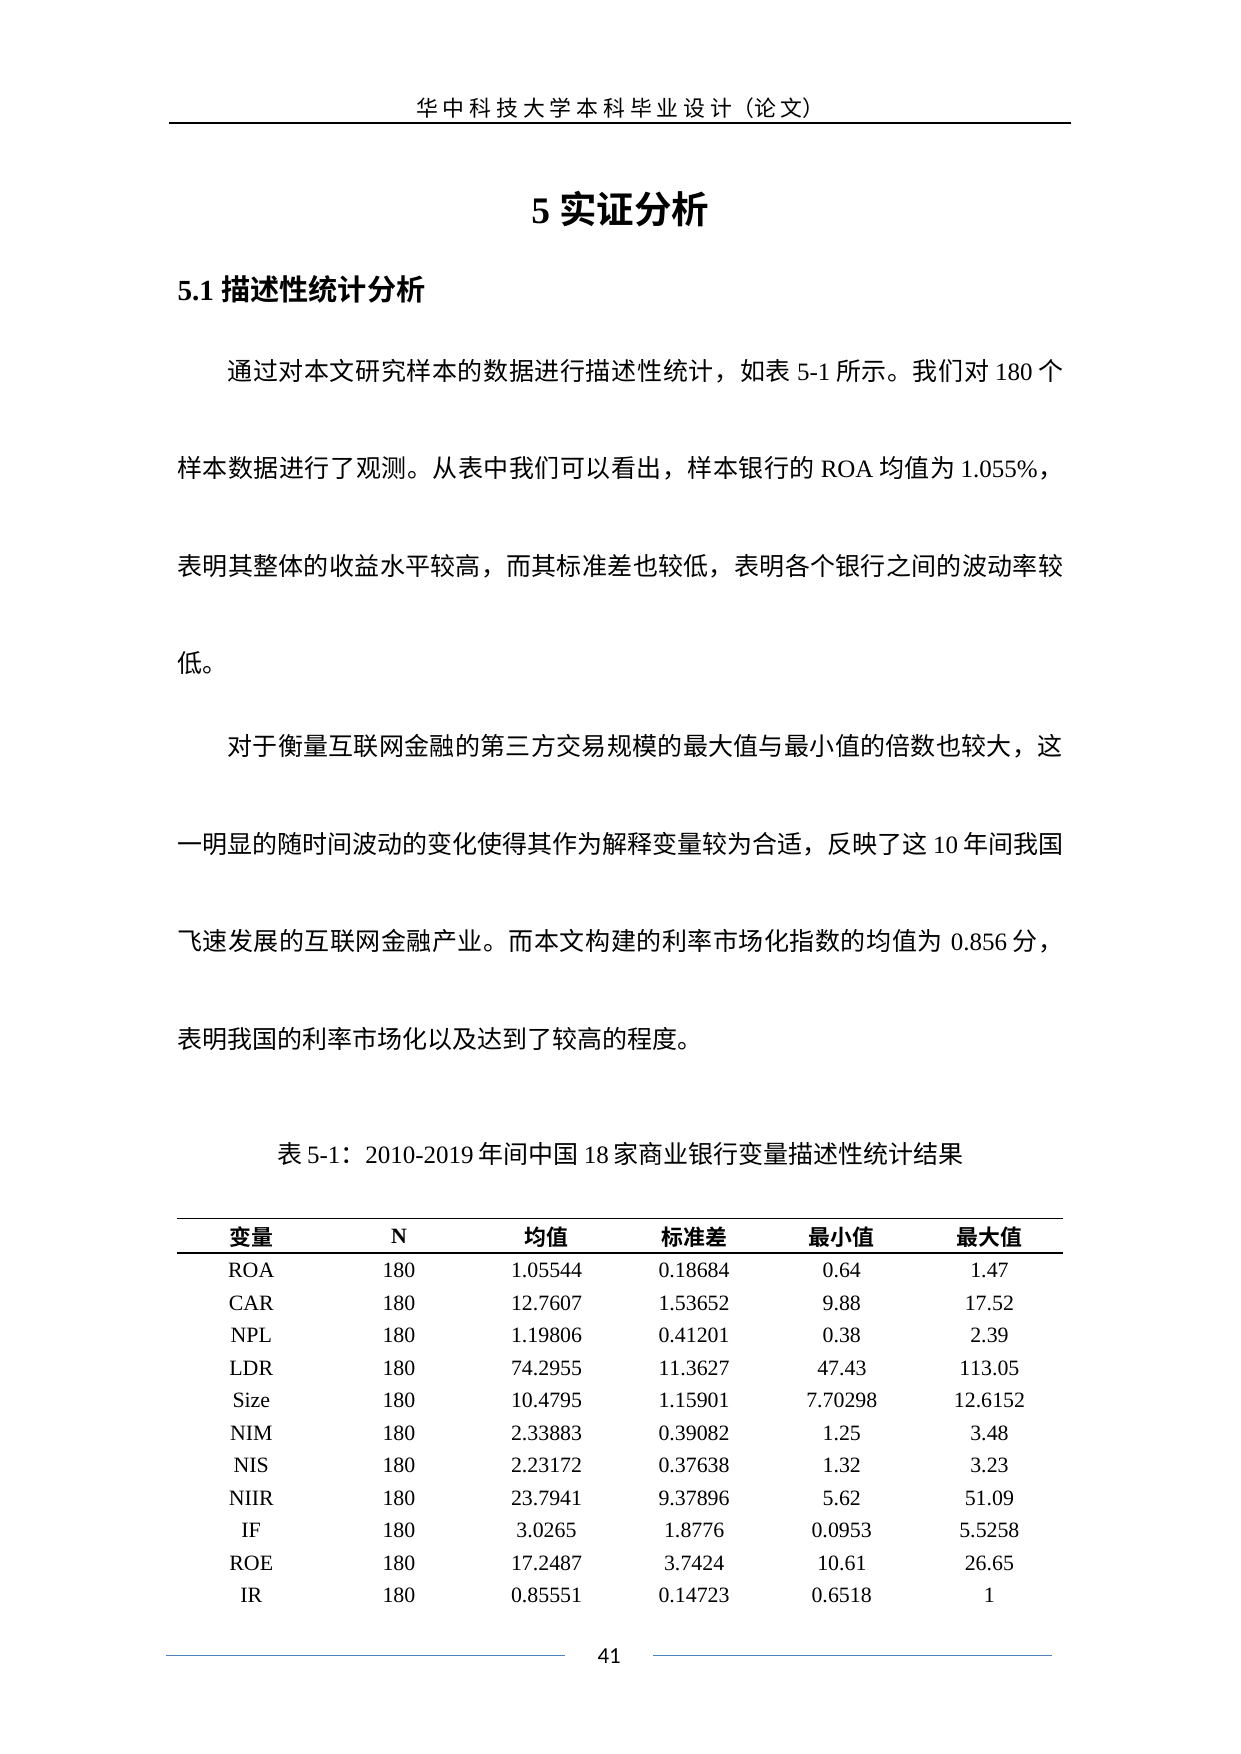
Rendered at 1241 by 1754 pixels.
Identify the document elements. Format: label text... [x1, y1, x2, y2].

table_cell NPL [177, 1319, 325, 1351]
table_cell 9.88 [768, 1286, 915, 1319]
table_cell 7.70298 [768, 1384, 915, 1416]
table_cell 1.25 [768, 1416, 915, 1449]
table_header 最大值 [915, 1219, 1063, 1252]
table_cell ROA [177, 1254, 325, 1286]
table_cell 5.5258 [915, 1514, 1063, 1546]
table_cell 26.65 [915, 1546, 1063, 1579]
table_cell 10.4795 [473, 1384, 620, 1416]
table_cell 0.39082 [620, 1416, 768, 1449]
table_cell 3.23 [915, 1449, 1063, 1481]
subtitle 5 实证分析 [177, 174, 1063, 239]
table_cell 12.7607 [473, 1286, 620, 1319]
table_cell 74.2955 [473, 1351, 620, 1384]
table_header N [325, 1219, 472, 1252]
table_cell 12.6152 [915, 1384, 1063, 1416]
table_cell 47.43 [768, 1351, 915, 1384]
table_cell 113.05 [915, 1351, 1063, 1384]
table_cell Size [177, 1384, 325, 1416]
table_cell 2.39 [915, 1319, 1063, 1351]
table_cell 0.14723 [620, 1579, 768, 1611]
table_cell 180 [325, 1416, 472, 1449]
table_cell 2.23172 [473, 1449, 620, 1481]
table_cell 51.09 [915, 1481, 1063, 1514]
table_cell 180 [325, 1319, 472, 1351]
table_cell 0.0953 [768, 1514, 915, 1546]
table_header 最小值 [768, 1219, 915, 1252]
table_header 变量 [177, 1219, 325, 1252]
table_cell CAR [177, 1286, 325, 1319]
table_cell 3.0265 [473, 1514, 620, 1546]
table_cell 180 [325, 1384, 472, 1416]
table_cell LDR [177, 1351, 325, 1384]
table_cell 1 [915, 1579, 1063, 1611]
title 5.1 描述性统计分析 [177, 256, 1063, 321]
table_header 均值 [473, 1219, 620, 1252]
table_header 标准差 [620, 1219, 768, 1252]
table_cell 180 [325, 1286, 472, 1319]
table_cell 2.33883 [473, 1416, 620, 1449]
table_cell 180 [325, 1449, 472, 1481]
table_cell 0.18684 [620, 1254, 768, 1286]
table_cell 1.8776 [620, 1514, 768, 1546]
table_cell 11.3627 [620, 1351, 768, 1384]
table_cell 3.48 [915, 1416, 1063, 1449]
table_cell NIS [177, 1449, 325, 1481]
table_cell 180 [325, 1514, 472, 1546]
table_cell 0.41201 [620, 1319, 768, 1351]
table_cell NIM [177, 1416, 325, 1449]
table_cell 17.52 [915, 1286, 1063, 1319]
text 表5-1：2010-2019年间中国18家商业银行变量描述性统计结果 [177, 1121, 1063, 1186]
table_cell 1.05544 [473, 1254, 620, 1286]
table_cell 1.32 [768, 1449, 915, 1481]
table_cell 180 [325, 1254, 472, 1286]
table_cell 1.53652 [620, 1286, 768, 1319]
table_cell 180 [325, 1546, 472, 1579]
table_cell 9.37896 [620, 1481, 768, 1514]
table_cell ROE [177, 1546, 325, 1579]
text 通过对本文研究样本的数据进行描述性统计，如表5-1所示。我们对180个样本数据进行了观测。从表中我们可以看出，样本银行的ROA均值为1.055%，表明其整体的收益水平较高，而其标准差也较低，表明各个银行之间的波动率较低。 [177, 337, 1063, 694]
table_cell 17.2487 [473, 1546, 620, 1579]
table_cell 23.7941 [473, 1481, 620, 1514]
table_cell 0.38 [768, 1319, 915, 1351]
table_cell 10.61 [768, 1546, 915, 1579]
table_cell 0.85551 [473, 1579, 620, 1611]
table_cell 180 [325, 1579, 472, 1611]
table_cell 0.6518 [768, 1579, 915, 1611]
table_cell 1.15901 [620, 1384, 768, 1416]
table_cell 5.62 [768, 1481, 915, 1514]
table_cell 0.37638 [620, 1449, 768, 1481]
table_cell 0.64 [768, 1254, 915, 1286]
table_cell 3.7424 [620, 1546, 768, 1579]
table_cell IR [177, 1579, 325, 1611]
table_cell 180 [325, 1351, 472, 1384]
table_cell NIIR [177, 1481, 325, 1514]
table_cell IF [177, 1514, 325, 1546]
table_cell 1.19806 [473, 1319, 620, 1351]
text 对于衡量互联网金融的第三方交易规模的最大值与最小值的倍数也较大，这一明显的随时间波动的变化使得其作为解释变量较为合适，反映了这10年间我国飞速发展的互联网金融产业。而本文构建的利率市场化指数的均值为0.856分，表明我国的利率市场化以及达到了较高的程度。 [177, 712, 1063, 1070]
table_cell 180 [325, 1481, 472, 1514]
table_cell 1.47 [915, 1254, 1063, 1286]
